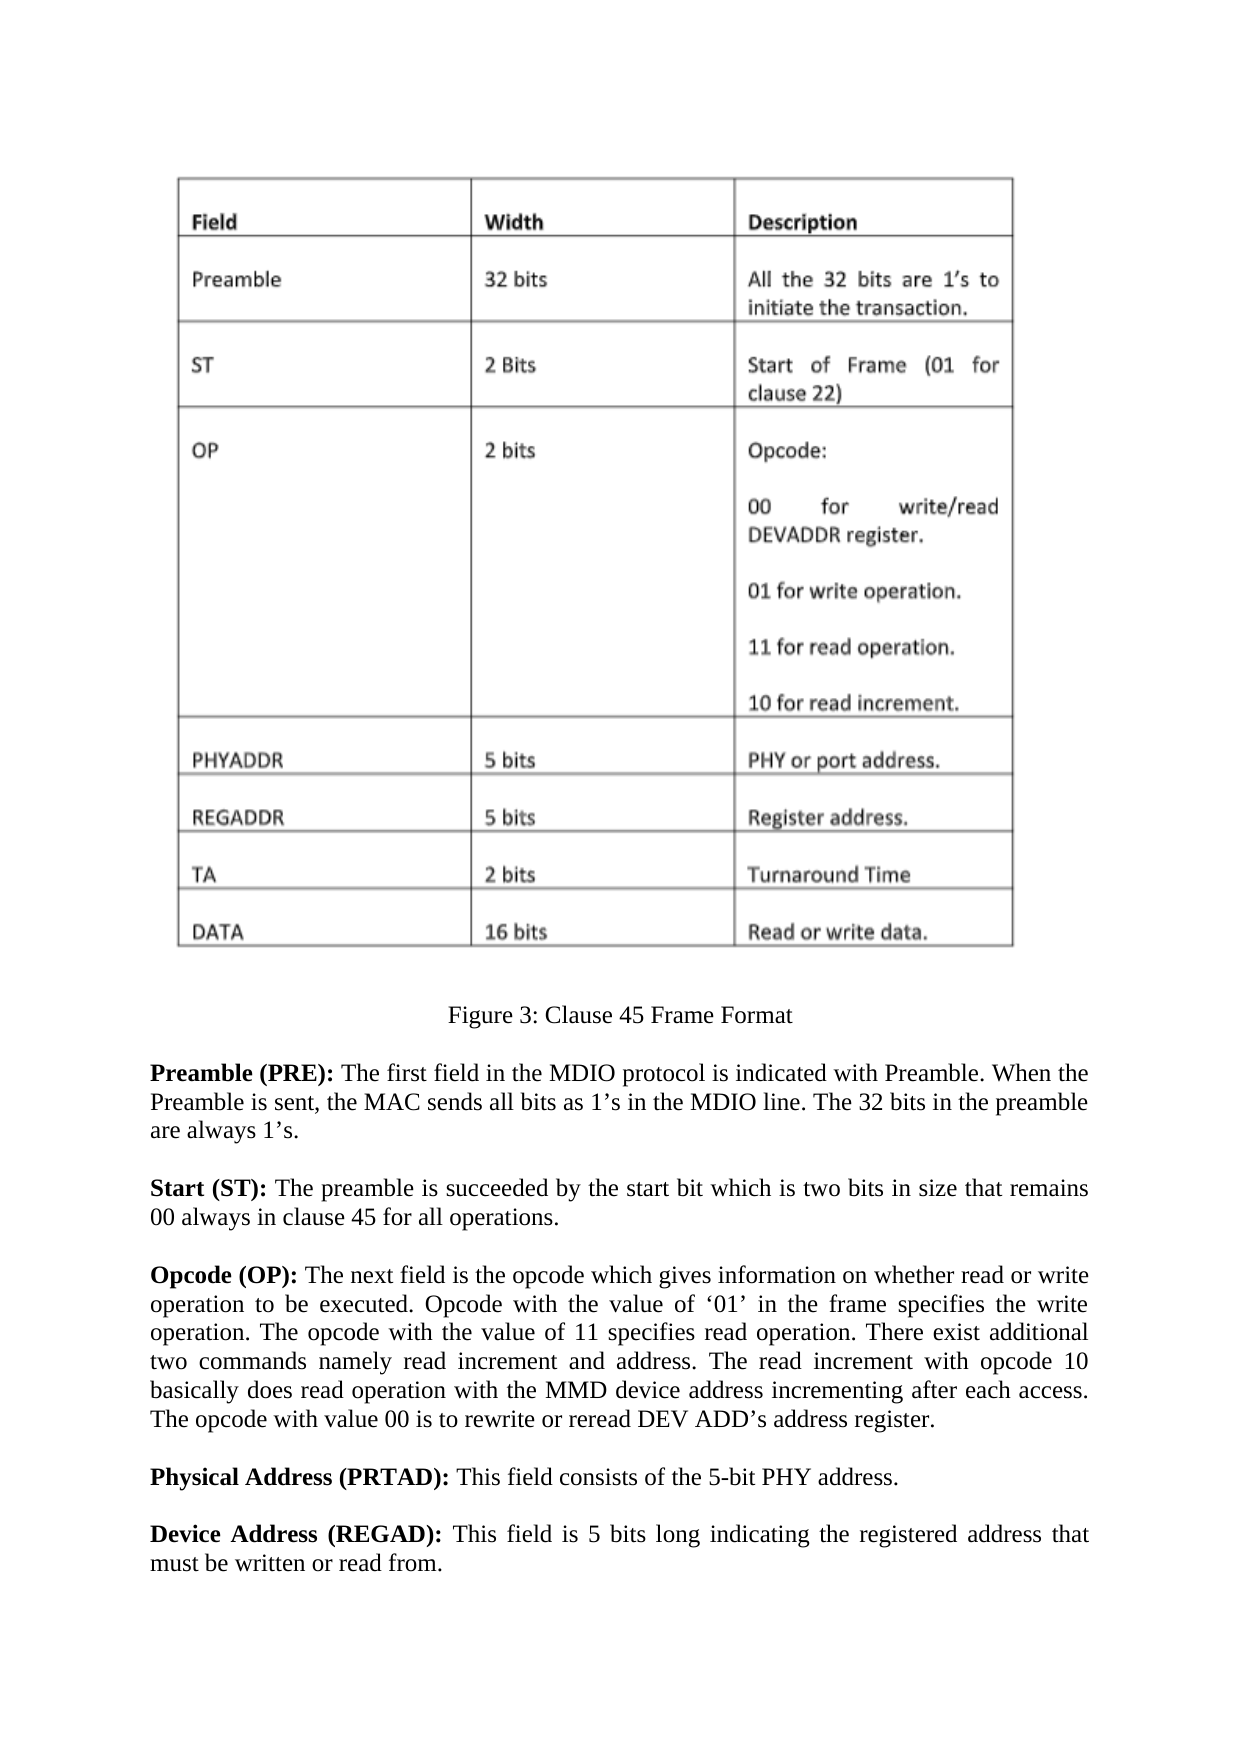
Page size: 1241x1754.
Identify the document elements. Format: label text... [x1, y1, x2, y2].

text Preamble (PRE): The first field in the MDIO protocol is indicated with Preamble. When the Preamble is sent, the MAC sends all bits as 1’s in the MDIO line. The 32 bits in the preamble are always 1’s. [150, 1058, 1090, 1144]
picture [150, 150, 1037, 971]
text Figure 3: Clause 45 Frame Format [150, 1000, 1090, 1029]
text Physical Address (PRTAD): This field consists of the 5-bit PHY address. [150, 1462, 1090, 1490]
text Opcode (OP): The next field is the opcode which gives information on whether read or write operation to be executed. Opcode with the value of ‘01’ in the frame specifies the write operation. The opcode with the value of 11 specifies read operation. There exist additional two commands namely read increment and address. The read increment with opcode 10 basically does read operation with the MMD device address incrementing after each access. The opcode with value 00 is to rewrite or reread DEV ADD’s address register. [150, 1260, 1090, 1432]
text Device Address (REGAD): This field is 5 bits long indicating the registered address that must be written or read from. [150, 1519, 1090, 1577]
text Start (ST): The preamble is succeeded by the start bit which is two bits in size that remains 00 always in clause 45 for all operations. [150, 1173, 1090, 1231]
